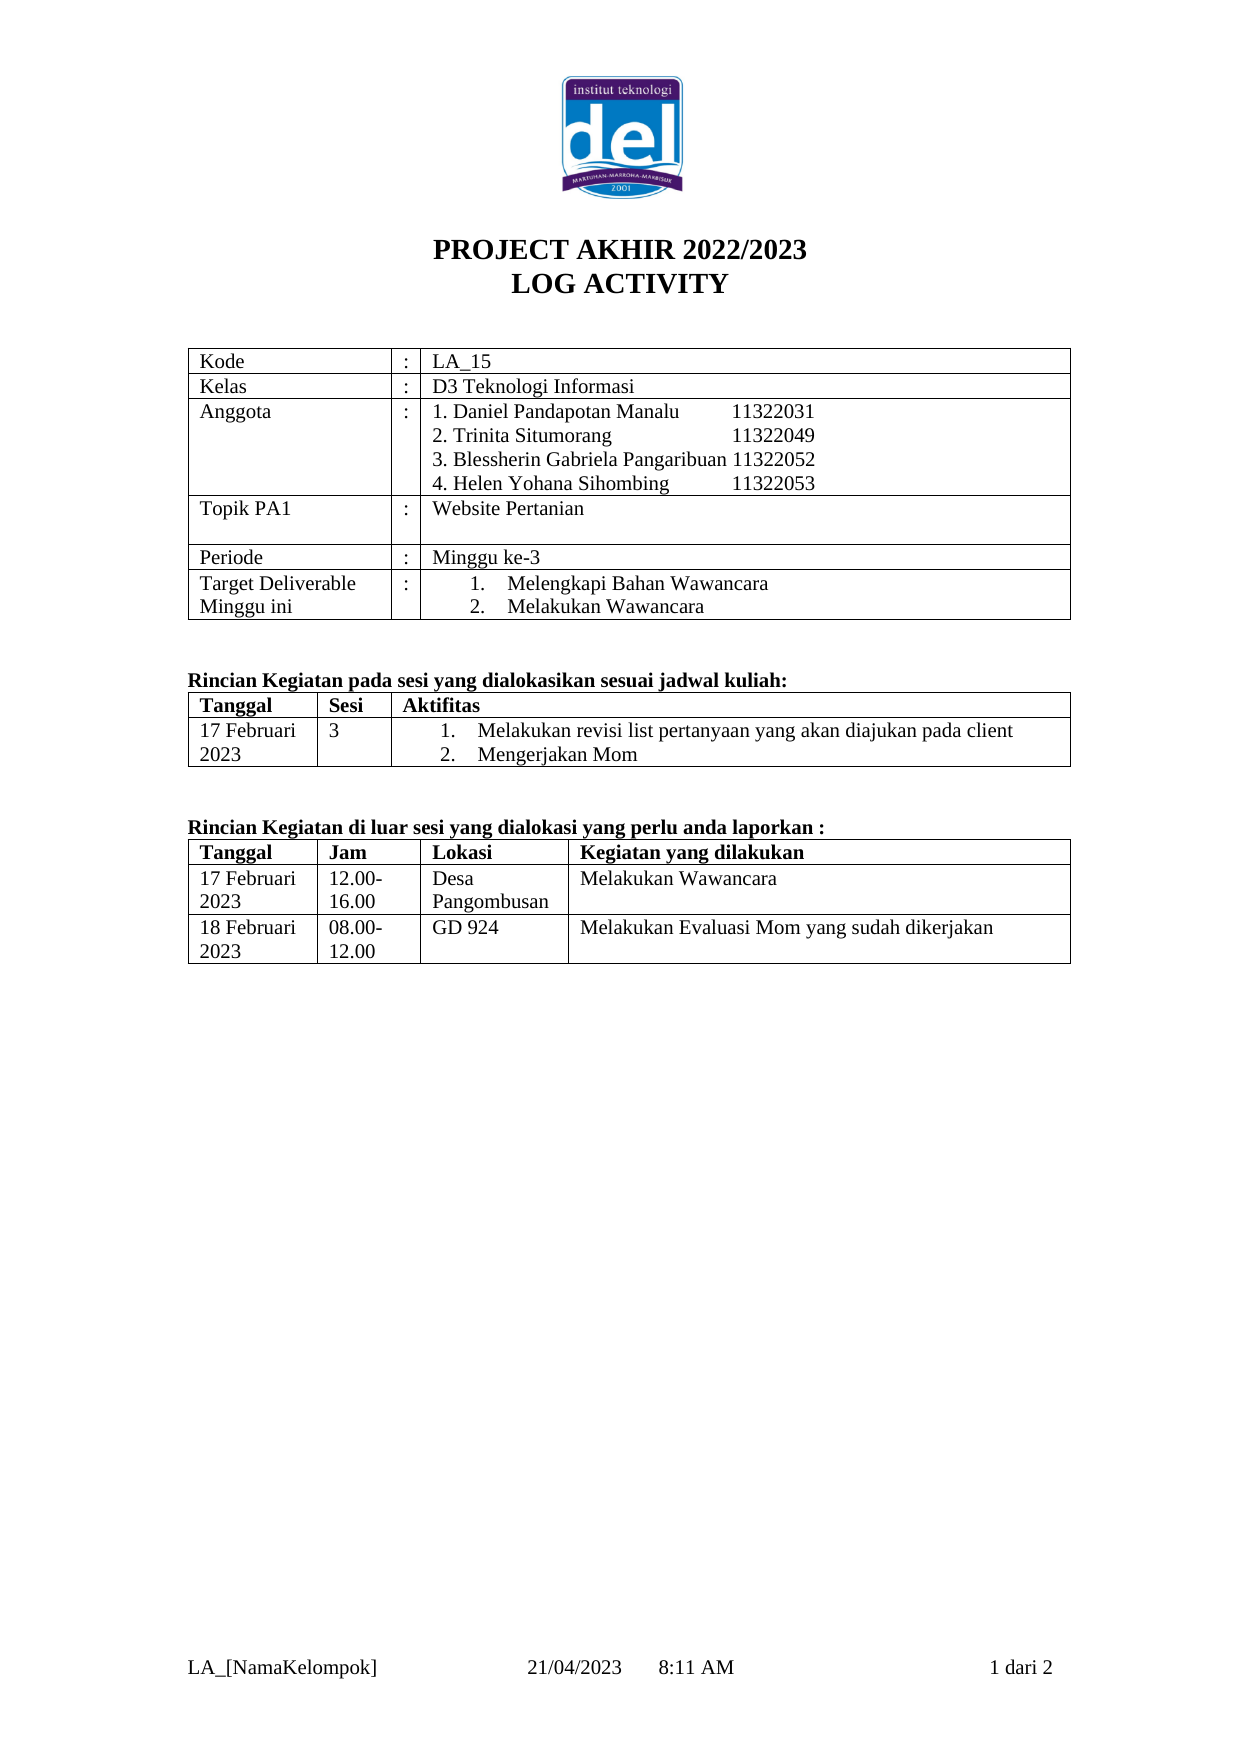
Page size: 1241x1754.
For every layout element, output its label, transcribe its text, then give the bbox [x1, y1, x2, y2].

table_header Kegiatan yang dilakukan [569, 840, 1070, 864]
table_cell : [392, 399, 420, 495]
table_header Tanggal [189, 840, 317, 864]
table_cell 08.00-12.00 [318, 915, 420, 963]
table_cell Desa Pangombusan [421, 865, 568, 913]
table_header Jam [318, 840, 420, 864]
table_cell 18 Februari 2023 [189, 915, 317, 963]
table_header Tanggal [189, 693, 317, 717]
table_cell Anggota [189, 399, 391, 495]
table_cell Kelas [189, 374, 391, 398]
table_cell D3 Teknologi Informasi [421, 374, 1070, 398]
table_cell Melakukan revisi list pertanyaan yang akan diajukan pada client Mengerjakan Mom [392, 718, 1070, 766]
table_header LA_15 [421, 349, 1070, 373]
table_header : [392, 349, 420, 373]
table_cell Periode [189, 545, 391, 569]
table_cell 12.00-16.00 [318, 865, 420, 913]
table_cell Melakukan Wawancara [569, 865, 1070, 913]
table_cell Minggu ke-3 [421, 545, 1070, 569]
subtitle Rincian Kegiatan pada sesi yang dialokasikan sesuai jadwal kuliah: [187, 668, 1053, 692]
subtitle Rincian Kegiatan di luar sesi yang dialokasi yang perlu anda laporkan : [187, 815, 1053, 839]
table_cell 1. Daniel Pandapotan Manalu 11322031 2. Trinita Situmorang 11322049 3. Blessherin Gabriela Pangaribuan 11322052 4. Helen Yohana Sihombing 11322053 [421, 399, 1070, 495]
table_cell GD 924 [421, 915, 568, 963]
table_cell 17 Februari 2023 [189, 718, 317, 766]
table_header Sesi [318, 693, 391, 717]
table_cell Melengkapi Bahan Wawancara Melakukan Wawancara [421, 570, 1070, 618]
table_cell : [392, 545, 420, 569]
table_cell Target Deliverable Minggu ini [189, 570, 391, 618]
table_cell Melakukan Evaluasi Mom yang sudah dikerjakan [569, 915, 1070, 963]
table_header Aktifitas [392, 693, 1070, 717]
table_cell 3 [318, 718, 391, 766]
picture [555, 75, 686, 199]
table_header Kode [189, 349, 391, 373]
table_cell : [392, 570, 420, 618]
table_cell Topik PA1 [189, 496, 391, 544]
table_cell : [392, 374, 420, 398]
table_cell 17 Februari 2023 [189, 865, 317, 913]
table_cell Website Pertanian [421, 496, 1070, 544]
table_header Lokasi [421, 840, 568, 864]
table_cell : [392, 496, 420, 544]
